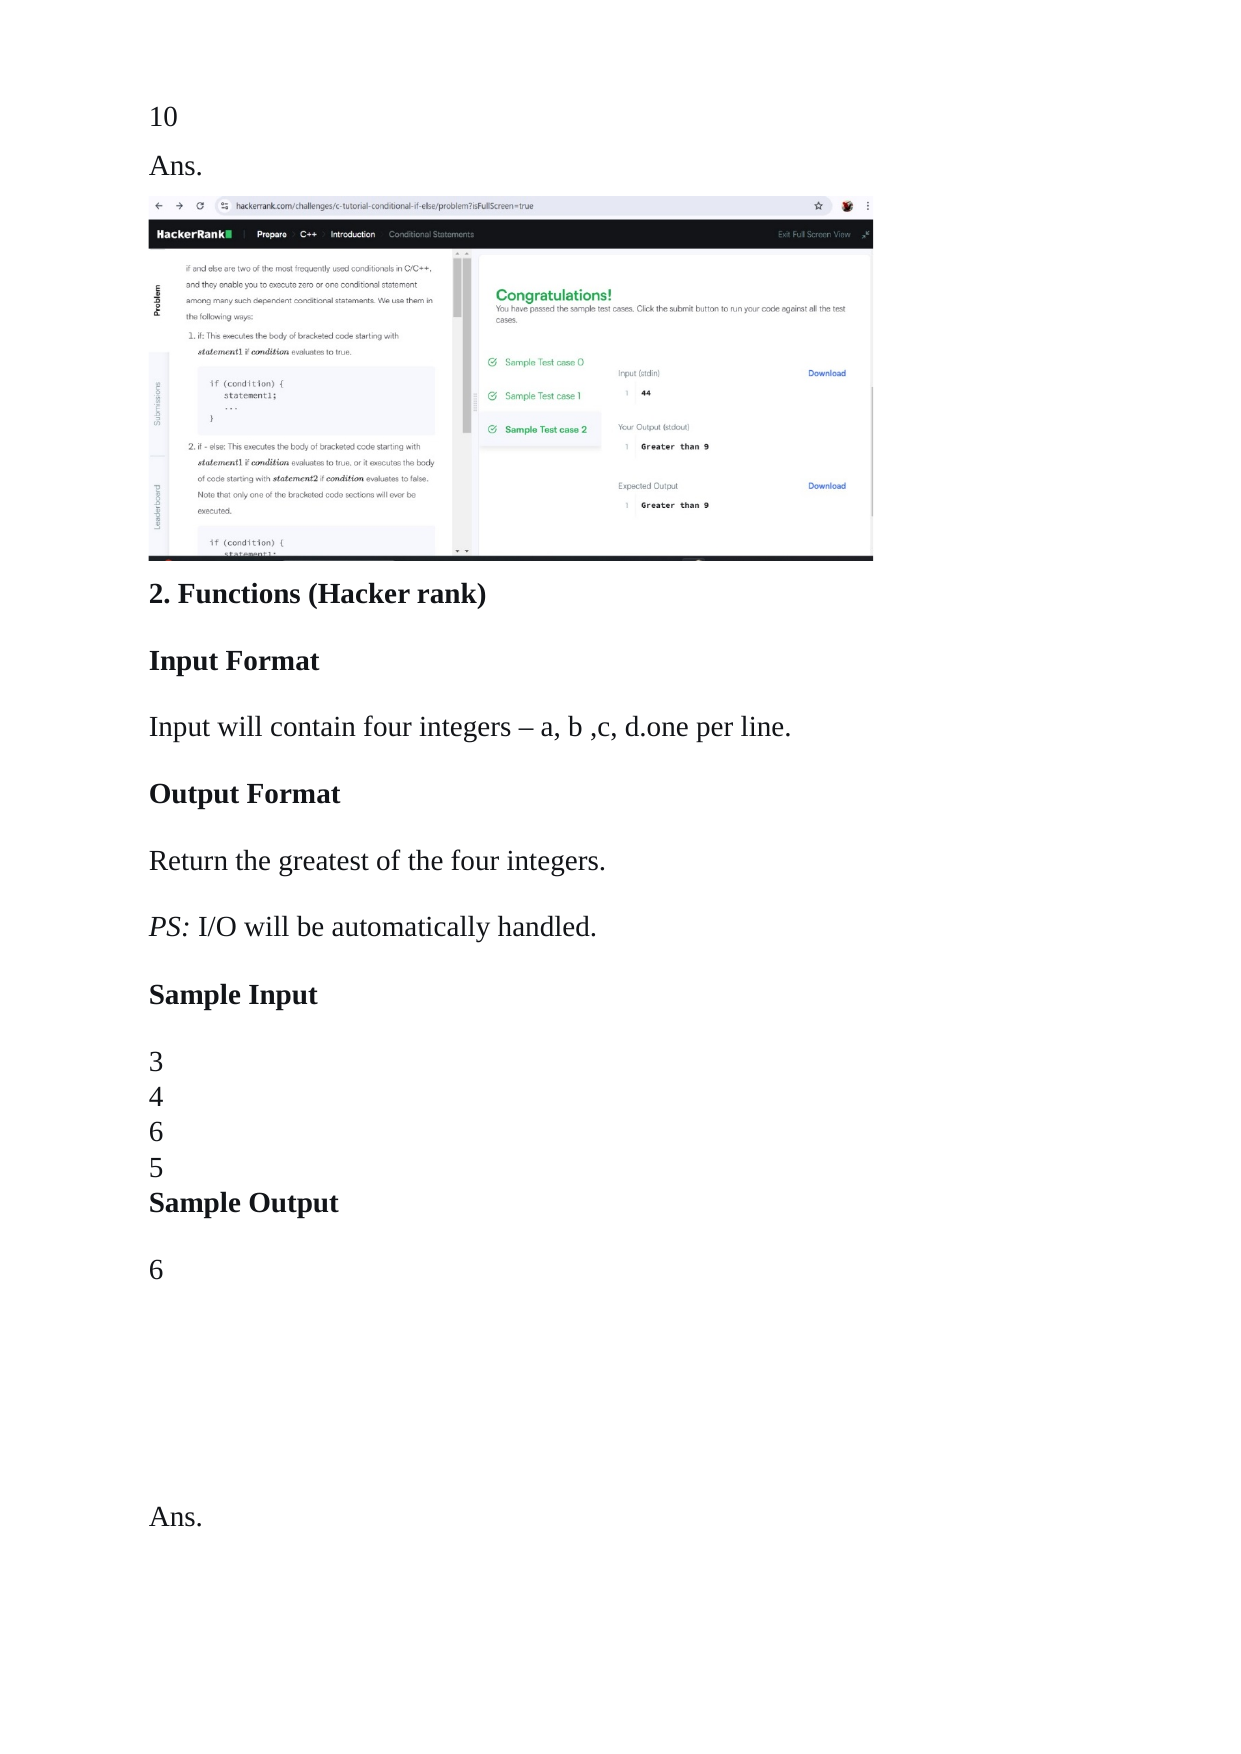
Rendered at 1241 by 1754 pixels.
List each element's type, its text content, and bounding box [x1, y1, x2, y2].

subtitle Output Format [148, 776, 1088, 810]
text 3 [148, 1044, 1088, 1077]
text 10 [148, 99, 1088, 132]
text 4 [148, 1079, 1088, 1113]
text 5 [148, 1150, 1088, 1183]
text 2. Functions (Hacker rank) [148, 576, 1088, 609]
text 6 [148, 1252, 1088, 1286]
text Sample Output [148, 1185, 1088, 1219]
text Ans. [148, 1499, 1088, 1533]
text PS: I/O will be automatically handled. [148, 909, 1088, 943]
text 6 [148, 1114, 1088, 1148]
text Return the greatest of the four integers. [148, 843, 1088, 877]
text Ans. [148, 148, 1088, 181]
text Input Format [148, 643, 1088, 676]
text Input will contain four integers – a, b ,c, d.one per line. [148, 709, 1088, 743]
picture [148, 196, 874, 561]
subtitle Sample Input [148, 977, 1088, 1011]
